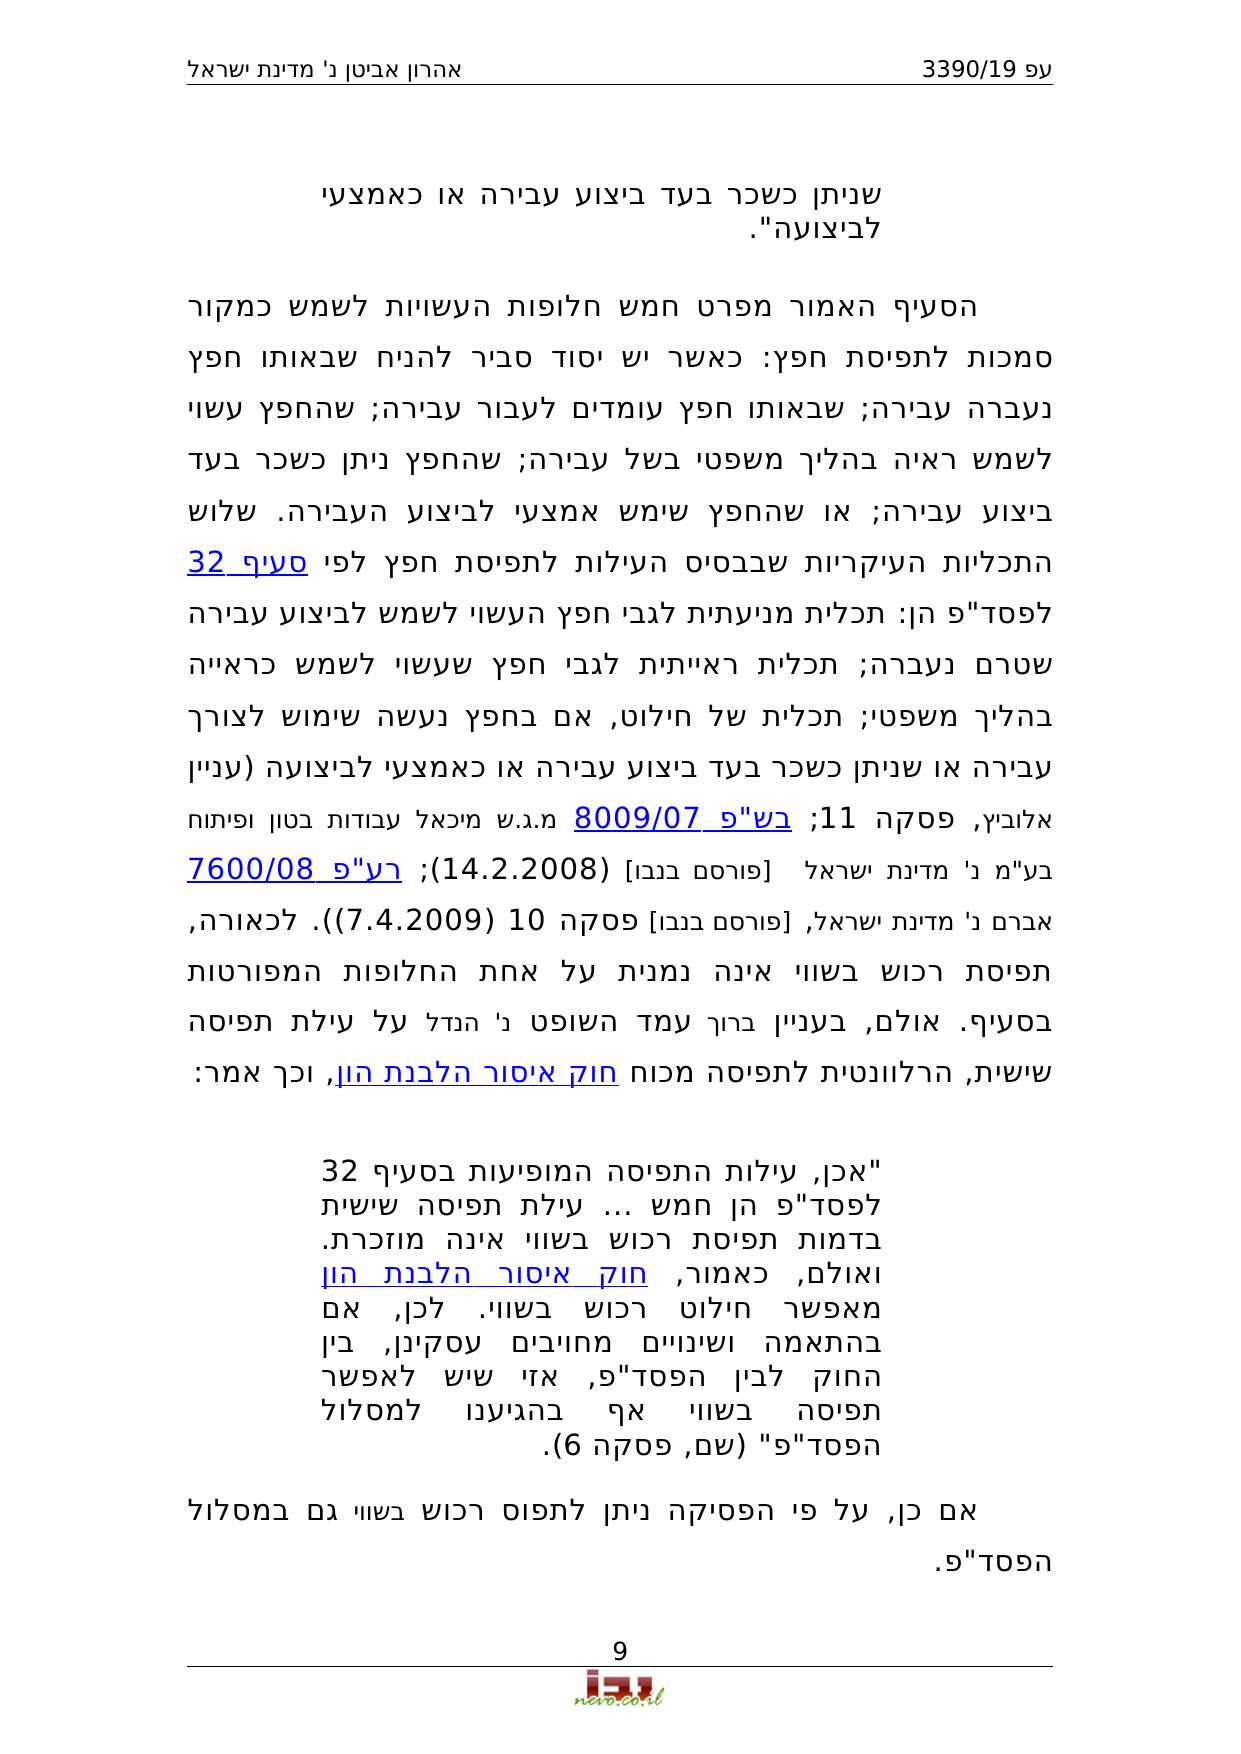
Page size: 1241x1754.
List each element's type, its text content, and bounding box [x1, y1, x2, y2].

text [321, 177, 882, 245]
text הסעיף האמור מפרט חמש חלופות העשויות לשמש כמקור סמכות לתפיסת חפץ: כאשר יש יסוד סביר להניח שבאותו חפץ נעברה עבירה; שבאותו חפץ עומדים לעבור עבירה; שהחפץ עשוי לשמש ראיה בהליך משפטי בשל עבירה; שהחפץ ניתן כשכר בעד ביצוע עבירה; או שהחפץ שימש אמצעי לביצוע העבירה. שלוש התכליות העיקריות שבבסיס העילות לתפיסת חפץ לפי סעיף 32 לפסד"פ הן: תכלית מניעתית לגבי חפץ העשוי לשמש לביצוע עבירה שטרם נעברה; תכלית ראייתית לגבי חפץ שעשוי לשמש כראייה בהליך משפטי; תכלית של חילוט, אם בחפץ נעשה שימוש לצורך עבירה או שניתן כשכר בעד ביצוע עבירה או כאמצעי לביצועה (עניין אלוביץ, פסקה 11; בש"פ 8009/07 מ.ג.ש מיכאל עבודות בטון ופיתוח בע"מ נ' מדינת ישראל [פורסם בנבו] (14.2.2008); רע"פ 7600/08 אברם נ' מדינת ישראל, [פורסם בנבו] פסקה 10 (7.4.2009)). לכאורה, תפיסת רכוש בשווי אינה נמנית על אחת החלופות המפורטות בסעיף. אולם, בעניין ברוך עמד השופט נ' הנדל על עילת תפיסה שישית, הרלוונטית לתפיסה מכוח חוק איסור הלבנת הון, וכך אמר: [187, 288, 1053, 1090]
text "אכן, עילות התפיסה המופיעות בסעיף 32 לפסד"פ הן חמש ... עילת תפיסה שישית בדמות תפיסת רכוש בשווי אינה מוזכרת. ואולם, כאמור, חוק איסור הלבנת הון מאפשר חילוט רכוש בשווי. לכן, אם בהתאמה ושינויים מחויבים עסקינן, בין החוק לבין הפסד"פ, אזי שיש לאפשר תפיסה בשווי אף בהגיענו למסלול הפסד"פ" (שם, פסקה 6). [321, 1153, 882, 1462]
text אם כן, על פי הפסיקה ניתן לתפוס רכוש בשווי גם במסלול הפסד"פ. [187, 1493, 1053, 1578]
picture [574, 1669, 666, 1707]
